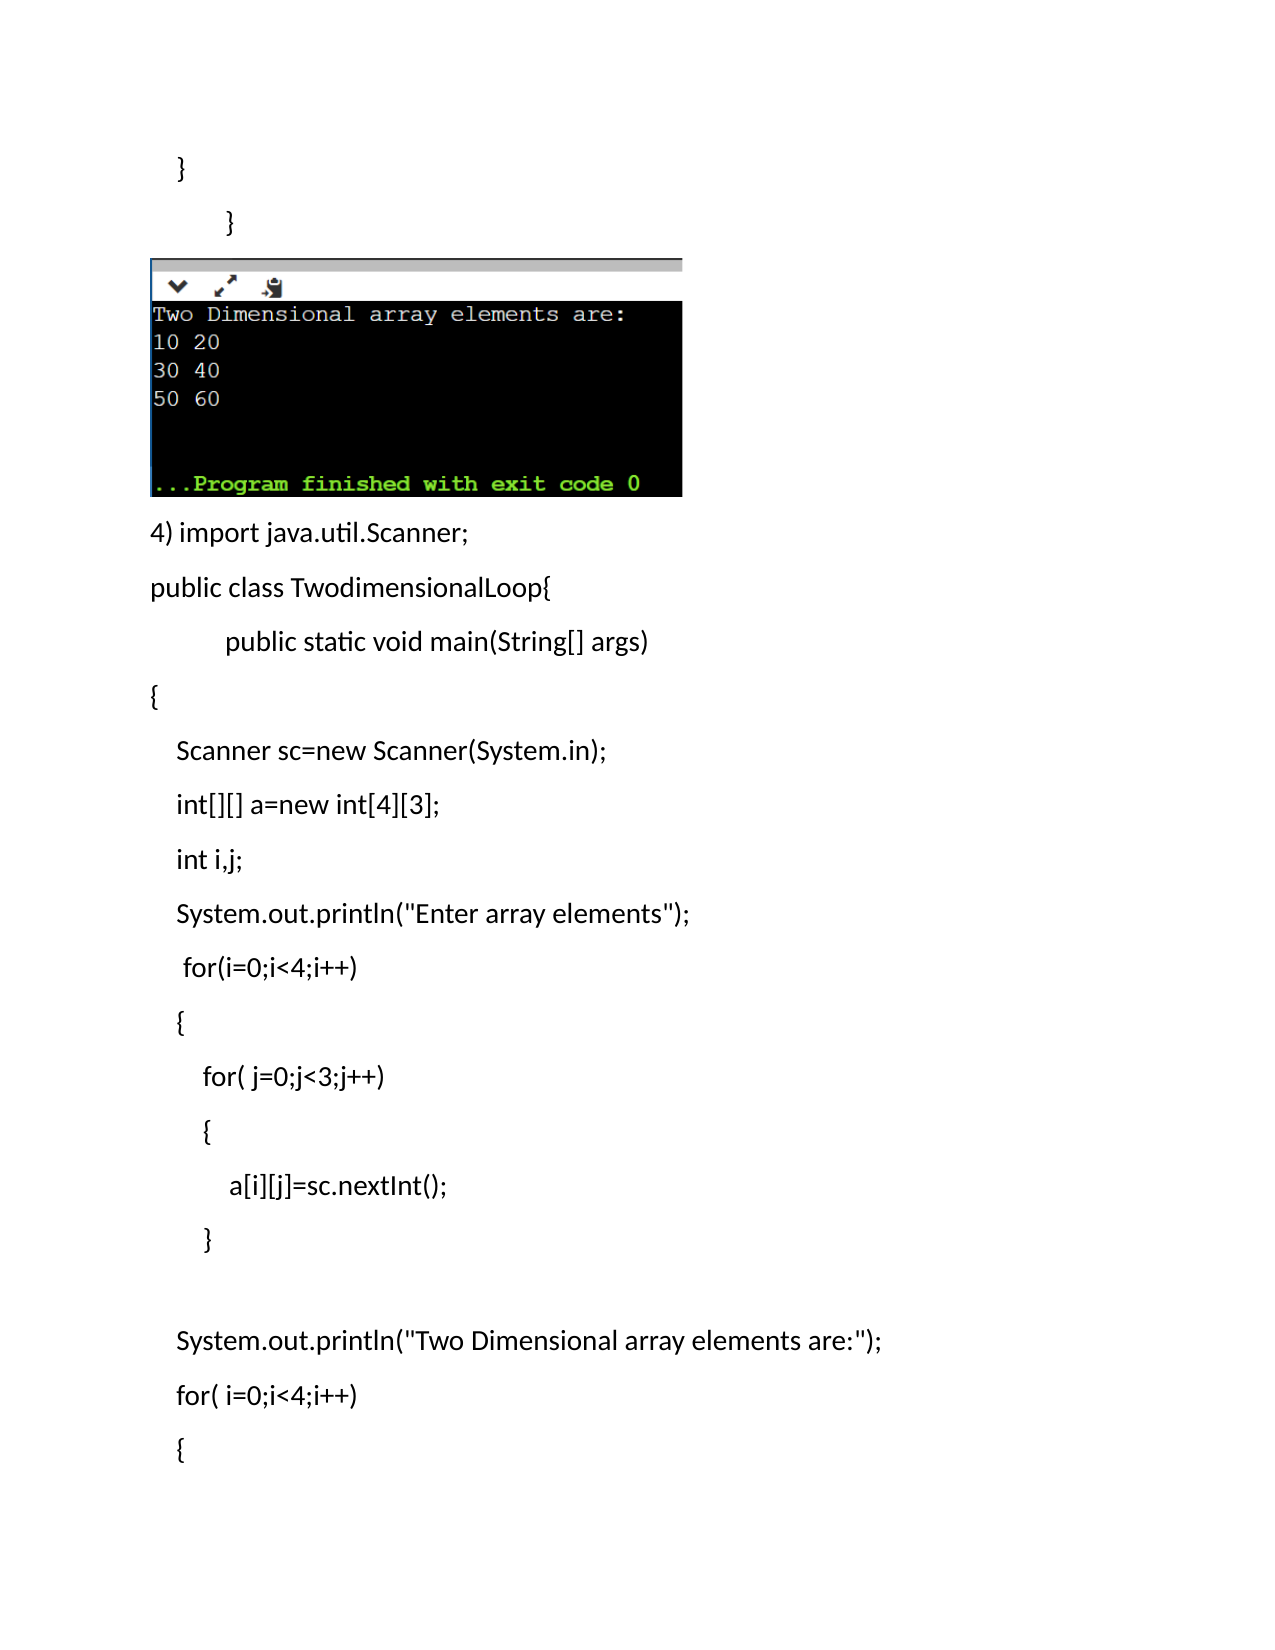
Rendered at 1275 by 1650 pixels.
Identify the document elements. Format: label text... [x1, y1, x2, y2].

text for( i=0;i<4;i++) [150, 1377, 1125, 1412]
text a[i][j]=sc.nextInt(); [150, 1167, 1125, 1203]
text { [150, 678, 1125, 713]
text for(i=0;i<4;i++) [150, 949, 1125, 985]
text System.out.println("Two Dimensional array elements are:"); [150, 1322, 1125, 1358]
text int i,j; [150, 841, 1125, 876]
text int[][] a=new int[4][3]; [150, 786, 1125, 822]
text } [150, 204, 1125, 240]
text System.out.println("Enter array elements"); [150, 895, 1125, 931]
text public static void main(String[] args) [150, 623, 1125, 659]
text for( j=0;j<3;j++) [150, 1058, 1125, 1094]
text Scanner sc=new Scanner(System.in); [150, 732, 1125, 768]
text } [150, 1221, 1125, 1257]
text } [150, 150, 1125, 186]
picture [150, 258, 683, 497]
text { [150, 1113, 1125, 1148]
text { [150, 1004, 1125, 1039]
text { [150, 1431, 1125, 1467]
text public class TwodimensionalLoop{ [150, 569, 1125, 604]
text 4) import java.util.Scanner; [150, 514, 1125, 550]
